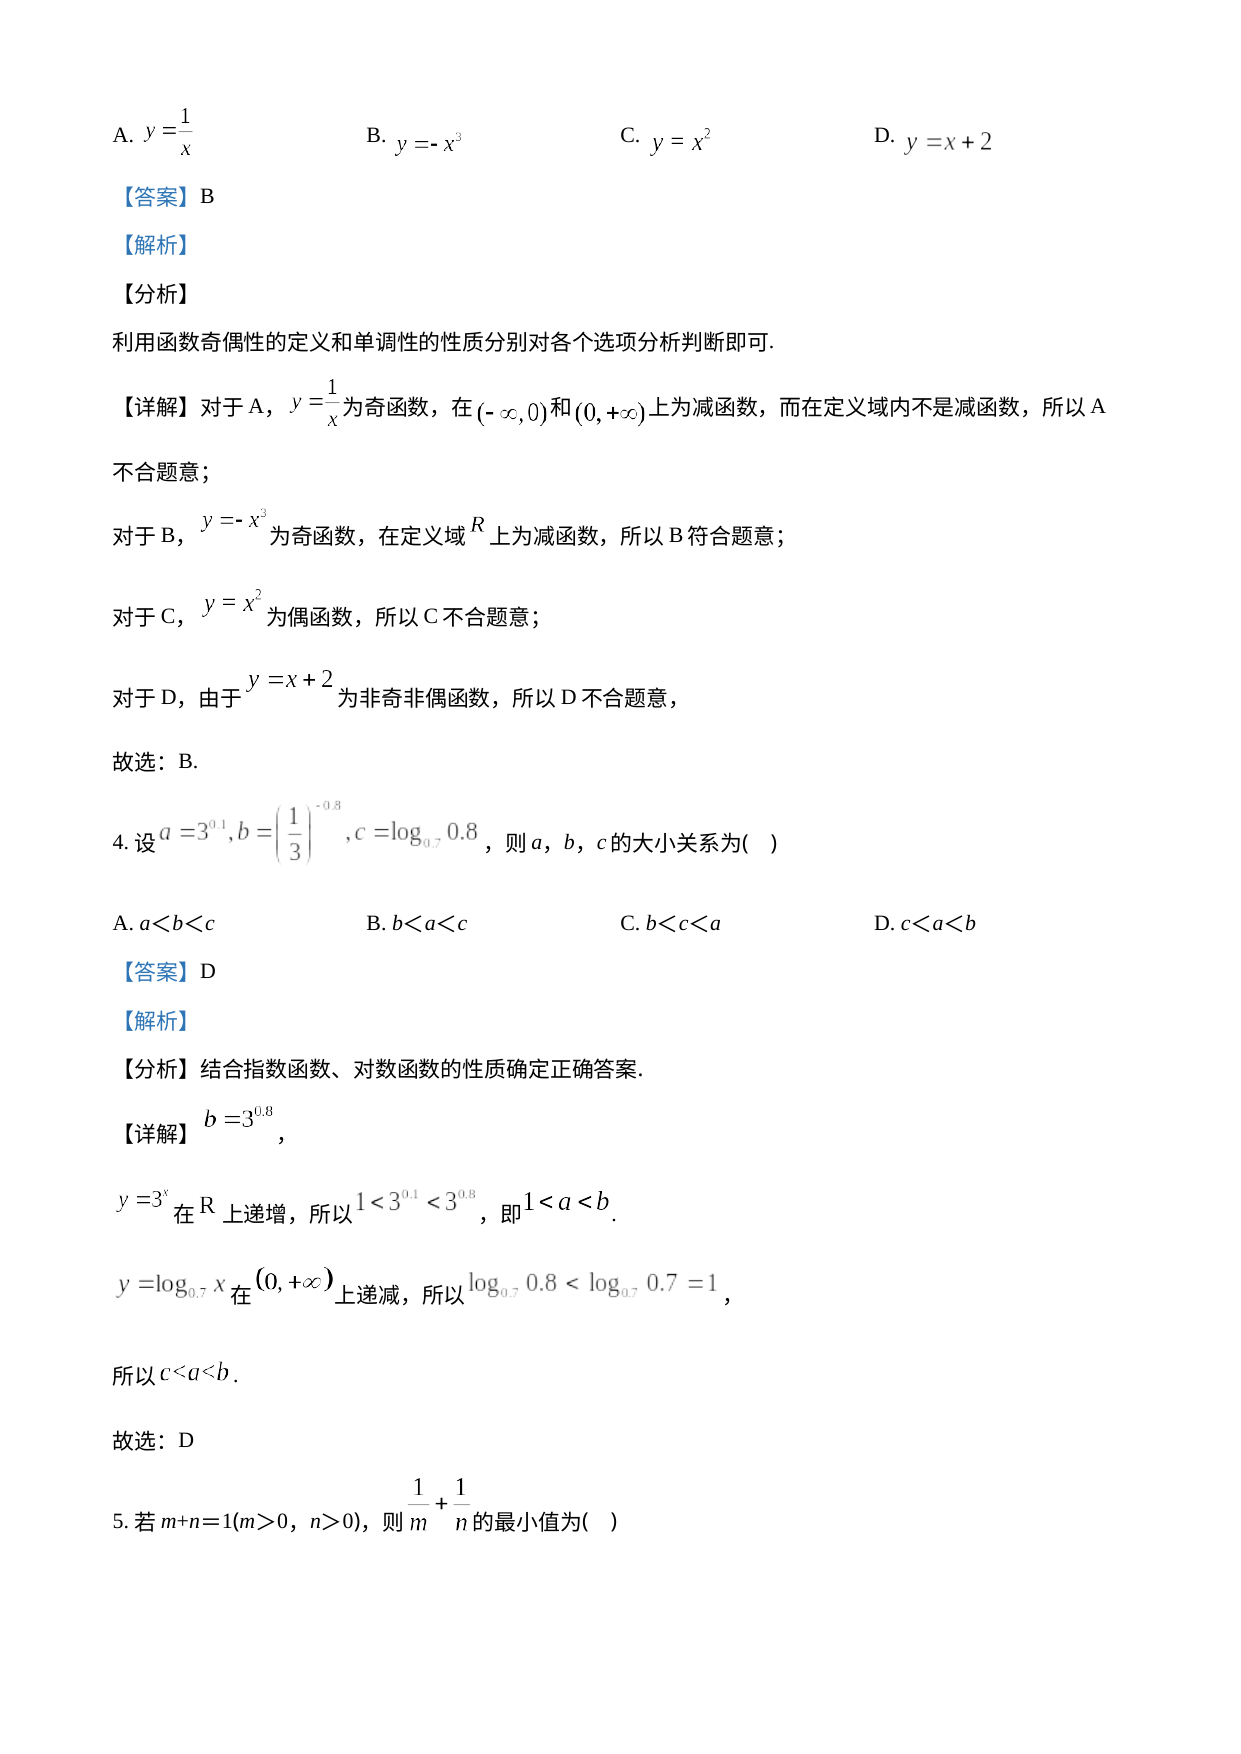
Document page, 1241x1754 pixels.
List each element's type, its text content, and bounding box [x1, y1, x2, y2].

text A. a＜b＜c B. b＜a＜c C. b＜c＜a D. c＜a＜b [112, 907, 1128, 939]
text 【分析】结合指数函数、对数函数的性质确定正确答案. [112, 1052, 1128, 1084]
text 所以. [112, 1342, 1128, 1407]
text 【详解】对于A，为奇函数，在和上为减函数，而在定义域内不是减函数，所以A不合题意； [112, 373, 1128, 487]
text A. B. C. D. [112, 102, 1128, 167]
text 在上递增，所以，即. [112, 1181, 1128, 1246]
text 4. 设，则a，b，c的大小关系为( ) [112, 793, 1128, 891]
text 故选：D [112, 1423, 1128, 1456]
text 【答案】D [112, 955, 1128, 987]
text 5. 若m+n＝1(m＞0，n＞0)，则的最小值为( ) [112, 1472, 1128, 1569]
text 【解析】 [112, 228, 1128, 260]
text 对于D，由于为非奇非偶函数，所以D不合题意， [112, 664, 1128, 729]
text 故选：B. [112, 745, 1128, 777]
text 对于C，为偶函数，所以C不合题意； [112, 583, 1128, 648]
text 对于B，为奇函数，在定义域上为减函数，所以B符合题意； [112, 502, 1128, 567]
text 利用函数奇偶性的定义和单调性的性质分别对各个选项分析判断即可. [112, 324, 1128, 357]
text 【分析】 [112, 276, 1128, 309]
text 在上递减，所以， [112, 1262, 1128, 1327]
text 【解析】 [112, 1003, 1128, 1036]
text 【答案】B [112, 179, 1128, 212]
text 【详解】， [112, 1100, 1128, 1165]
